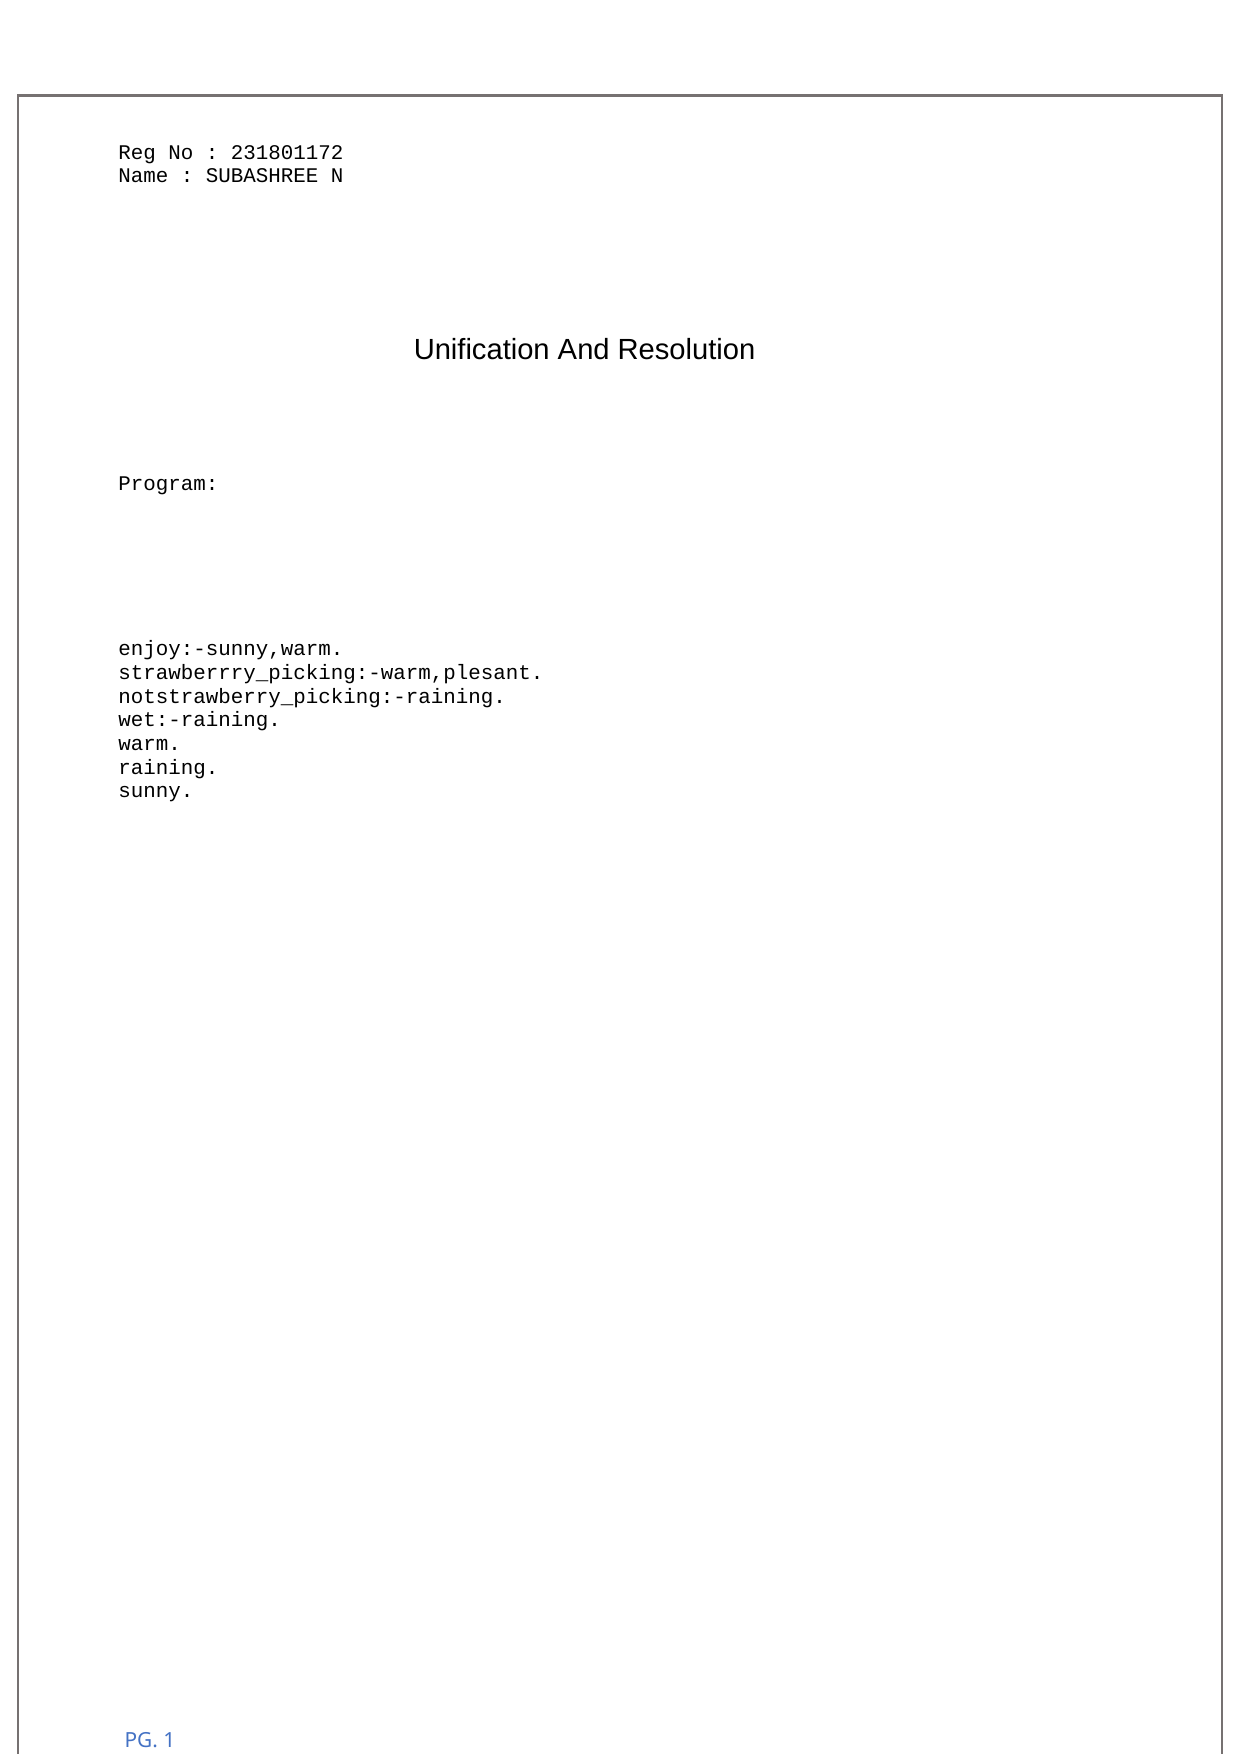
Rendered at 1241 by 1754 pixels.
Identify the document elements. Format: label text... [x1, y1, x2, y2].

text Reg No : 231801172 [118, 142, 1122, 165]
text Name : SUBASHREE N [118, 165, 1122, 189]
text Program: [118, 473, 1122, 497]
text notstrawberry_picking:-raining. [118, 686, 1122, 709]
text wet:-raining. [118, 709, 1122, 733]
text strawberrry_picking:-warm,plesant. [118, 662, 1122, 686]
subtitle Unification And Resolution [118, 332, 1122, 366]
text warm. [118, 733, 1122, 757]
text raining. [118, 757, 1122, 780]
text enjoy:-sunny,warm. [118, 638, 1122, 662]
text sunny. [118, 780, 1122, 804]
